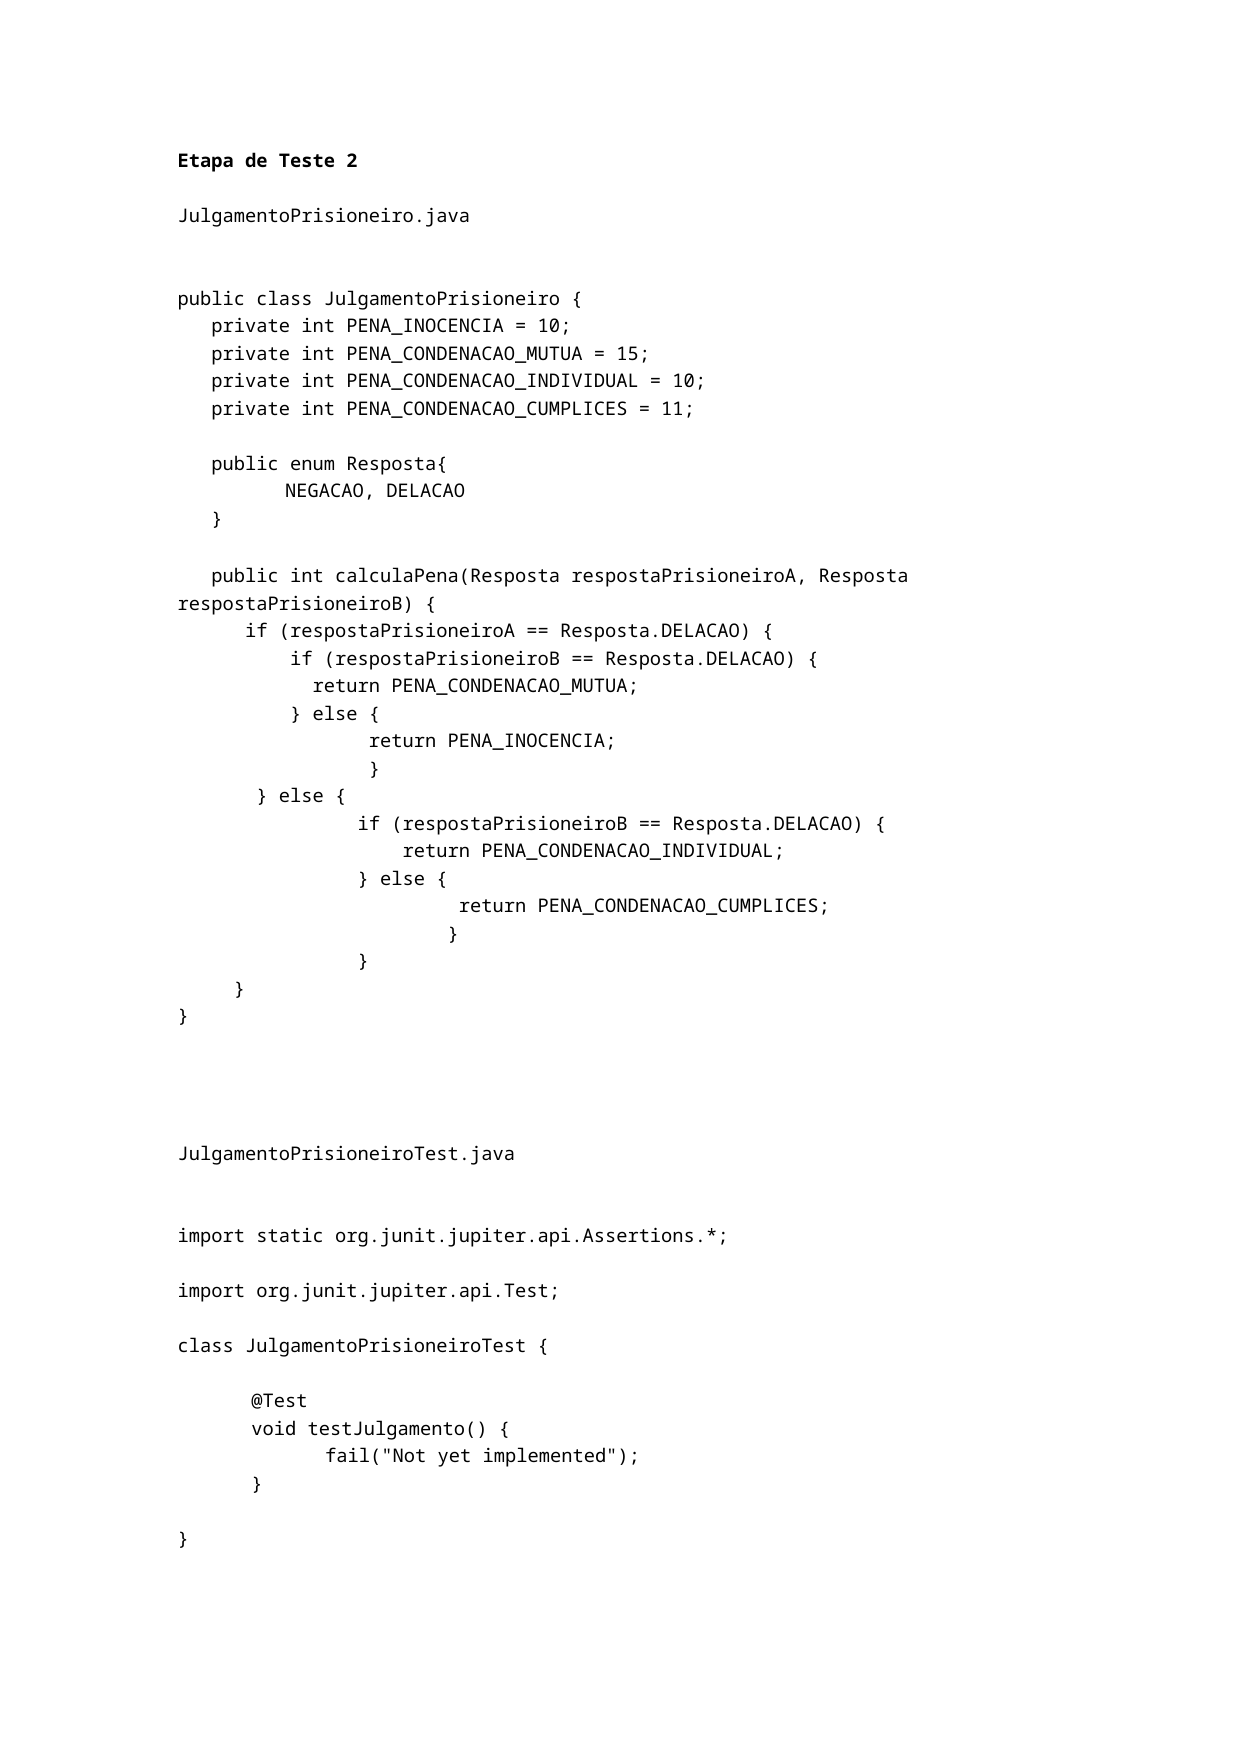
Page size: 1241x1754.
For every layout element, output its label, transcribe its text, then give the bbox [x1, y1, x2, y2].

text public int calculaPena(Resposta respostaPrisioneiroA, Resposta respostaPrisioneiroB) { [177, 563, 1063, 616]
text private int PENA_CONDENACAO_INDIVIDUAL = 10; [177, 368, 1063, 393]
text private int PENA_CONDENACAO_CUMPLICES = 11; [177, 395, 1063, 421]
text } [177, 505, 1063, 531]
text public enum Resposta{ [177, 450, 1063, 476]
text void testJulgamento() { [177, 1415, 1063, 1441]
text } [177, 920, 1063, 946]
text NEGACAO, DELACAO [177, 478, 1063, 503]
text fail("Not yet implemented"); [177, 1443, 1063, 1468]
text private int PENA_CONDENACAO_MUTUA = 15; [177, 340, 1063, 366]
text import static org.junit.jupiter.api.Assertions.*; [177, 1223, 1063, 1248]
text JulgamentoPrisioneiroTest.java [177, 1140, 1063, 1166]
text return PENA_CONDENACAO_INDIVIDUAL; [177, 838, 1063, 863]
text } [177, 975, 1063, 1001]
text return PENA_CONDENACAO_MUTUA; [177, 673, 1063, 698]
text } [177, 755, 1063, 781]
text Etapa de Teste 2 [177, 148, 1063, 173]
text } else { [177, 700, 1063, 726]
text } [177, 948, 1063, 973]
text JulgamentoPrisioneiro.java [177, 203, 1063, 228]
text } else { [177, 783, 1063, 808]
text if (respostaPrisioneiroB == Resposta.DELACAO) { [177, 810, 1063, 836]
text } [177, 1525, 1063, 1551]
text return PENA_INOCENCIA; [177, 728, 1063, 753]
text return PENA_CONDENACAO_CUMPLICES; [177, 893, 1063, 918]
text } else { [177, 865, 1063, 891]
text private int PENA_INOCENCIA = 10; [177, 313, 1063, 338]
text class JulgamentoPrisioneiroTest { [177, 1333, 1063, 1358]
text @Test [177, 1388, 1063, 1413]
text if (respostaPrisioneiroA == Resposta.DELACAO) { [177, 618, 1063, 643]
text } [177, 1003, 1063, 1028]
text public class JulgamentoPrisioneiro { [177, 285, 1063, 311]
text import org.junit.jupiter.api.Test; [177, 1278, 1063, 1303]
text } [177, 1470, 1063, 1496]
text if (respostaPrisioneiroB == Resposta.DELACAO) { [177, 645, 1063, 671]
